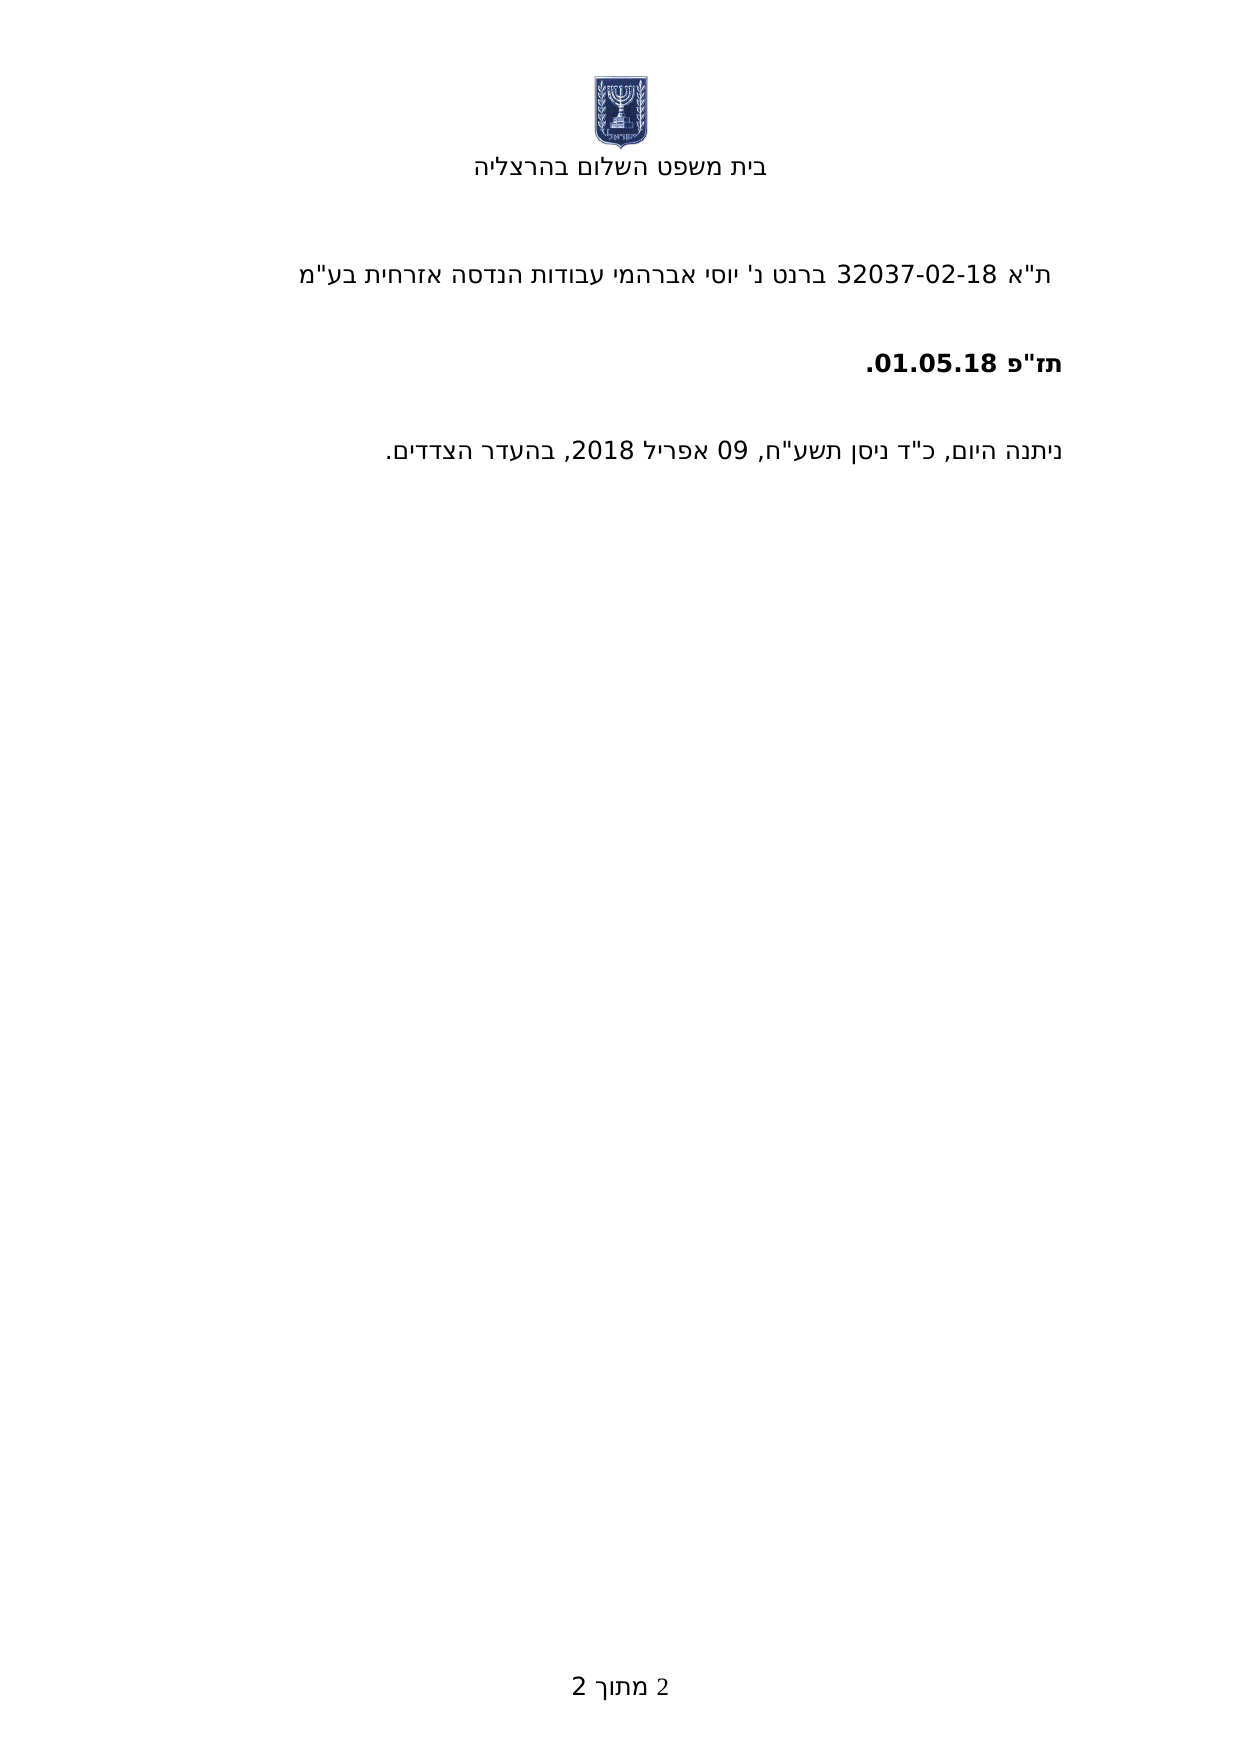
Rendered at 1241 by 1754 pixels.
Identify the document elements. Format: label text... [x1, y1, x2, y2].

picture [589, 75, 651, 152]
text תז"פ 01.05.18. [177, 349, 1063, 379]
text ניתנה היום, , , בהעדר הצדדים. [177, 436, 1063, 466]
